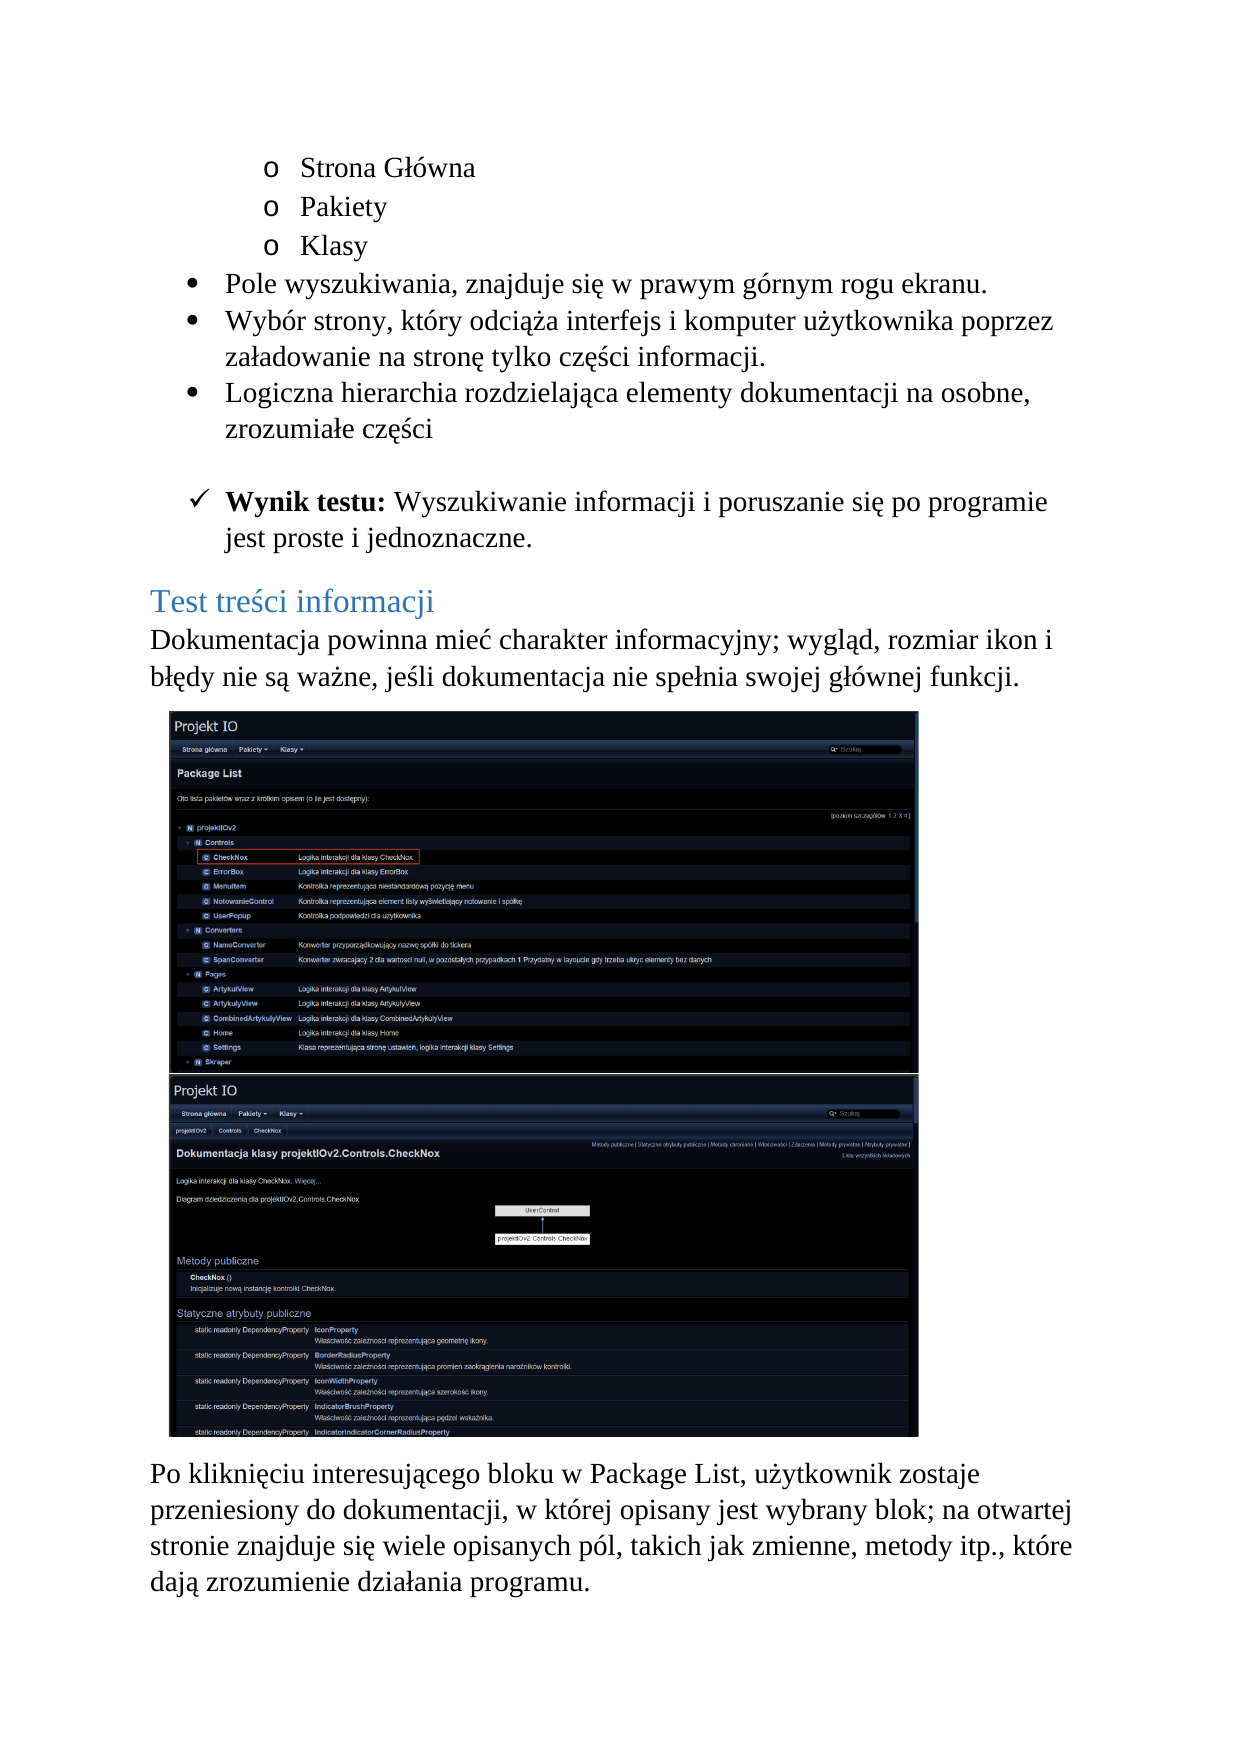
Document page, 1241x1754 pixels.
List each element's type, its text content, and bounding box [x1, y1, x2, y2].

list Klasy [262, 228, 1090, 264]
list Strona Główna [262, 150, 1090, 186]
list Wynik testu: Wyszukiwanie informacji i poruszanie się po programie jest proste i jednoznaczne. [187, 484, 1090, 553]
list Wybór strony, który odciąża interfejs i komputer użytkownika poprzez załadowanie na stronę tylko części informacji. [187, 303, 1090, 373]
subtitle Test treści informacji [150, 581, 1090, 619]
text Dokumentacja powinna mieć charakter informacyjny; wygląd, rozmiar ikon i błędy nie są ważne, jeśli dokumentacja nie spełnia swojej głównej funkcji. [150, 622, 1090, 692]
text Po kliknięciu interesującego bloku w Package List, użytkownik zostaje przeniesiony do dokumentacji, w której opisany jest wybrany blok; na otwartej stronie znajduje się wiele opisanych pól, takich jak zmienne, metody itp., które dają zrozumienie działania programu. [150, 1456, 1090, 1598]
list Logiczna hierarchia rozdzielająca elementy dokumentacji na osobne, zrozumiałe części [187, 375, 1090, 445]
list Pole wyszukiwania, znajduje się w prawym górnym rogu ekranu. [187, 267, 1090, 300]
list Pakiety [262, 189, 1090, 225]
